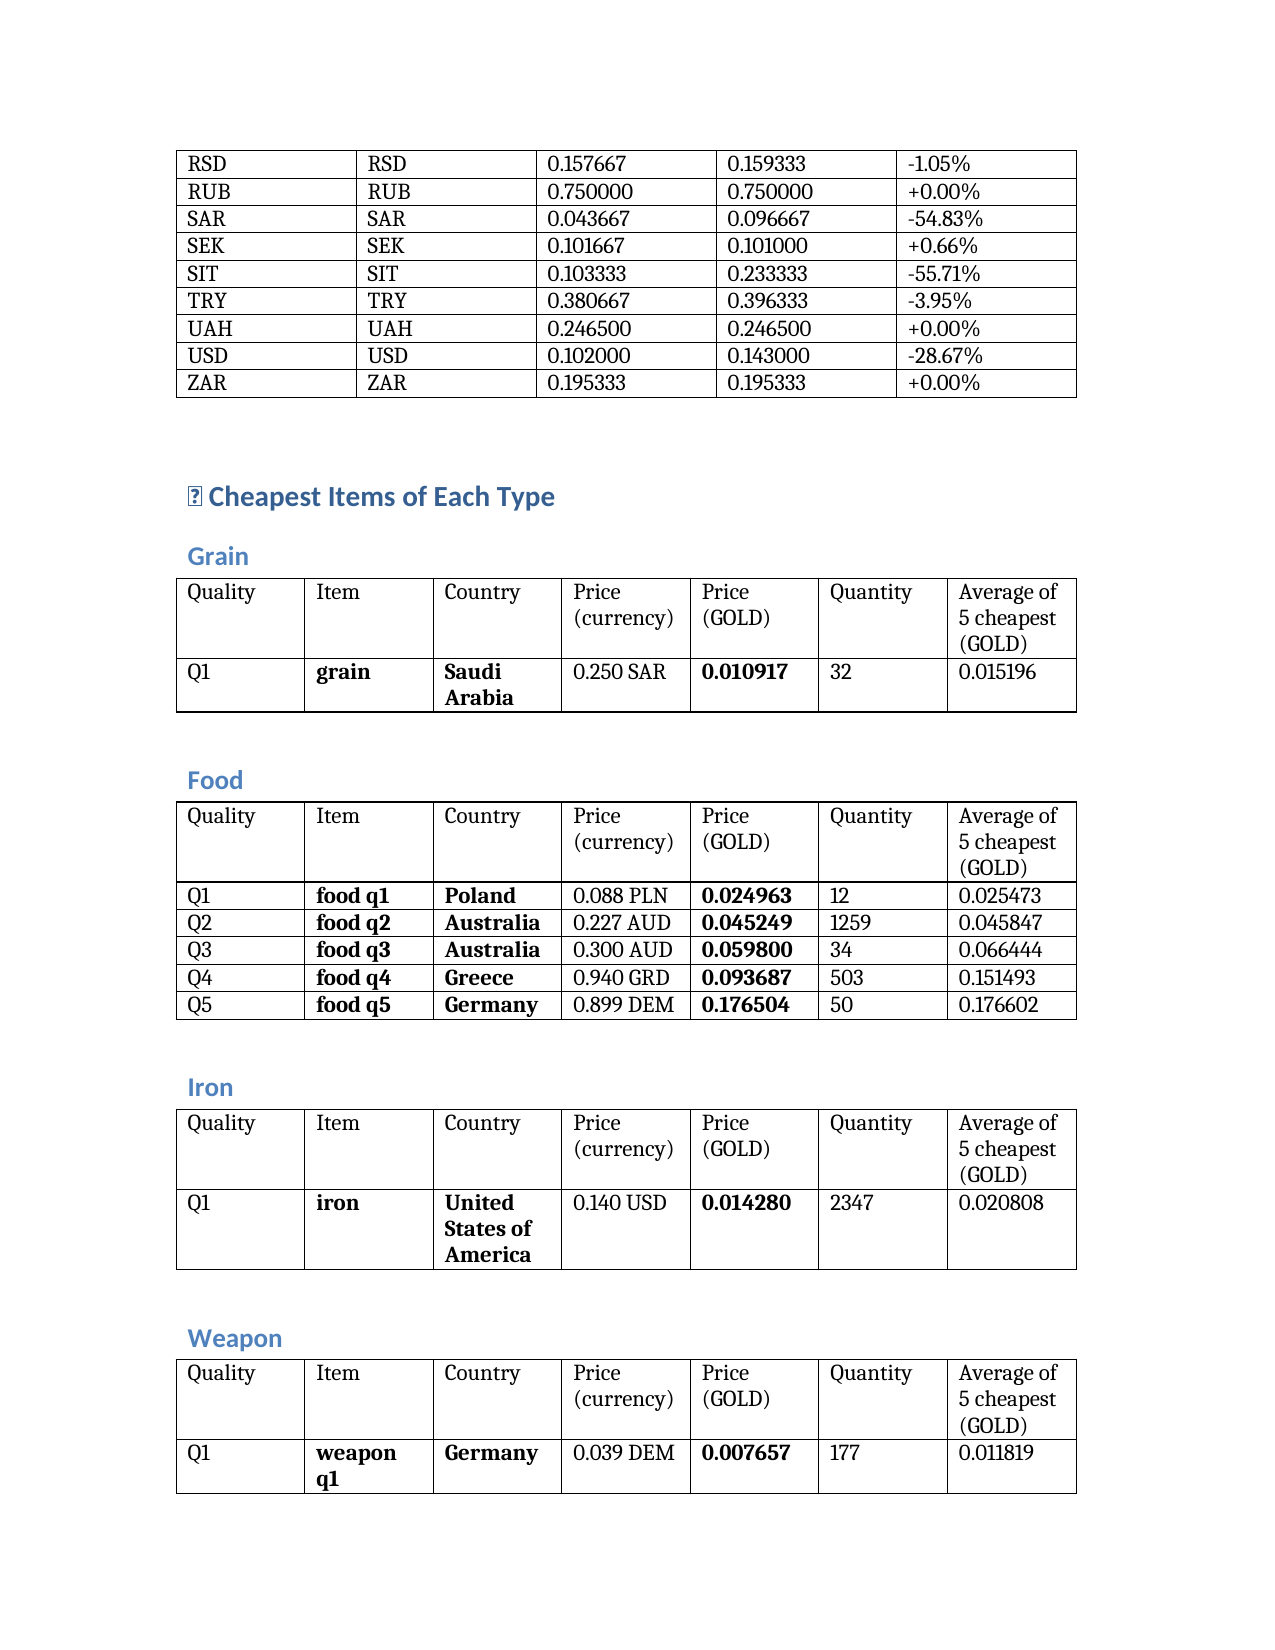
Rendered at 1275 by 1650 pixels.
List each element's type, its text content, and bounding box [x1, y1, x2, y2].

table_cell 0.227 AUD [562, 910, 690, 936]
table_header Price (currency) [562, 1110, 690, 1188]
table_cell +0.00% [897, 315, 1076, 342]
table_cell 0.195333 [537, 370, 716, 397]
table_cell 0.101667 [537, 233, 716, 259]
table_header Quality [177, 803, 304, 881]
table_cell 0.059800 [691, 937, 818, 964]
table_header Average of 5 cheapest (GOLD) [948, 1110, 1076, 1188]
table_header Price (GOLD) [691, 1360, 818, 1439]
table_header Quantity [819, 803, 947, 881]
table_cell weapon q1 [305, 1440, 433, 1492]
table_cell Q1 [177, 1190, 304, 1269]
table_cell RSD [177, 151, 356, 177]
table_cell Q4 [177, 965, 304, 991]
table_cell 0.899 DEM [562, 992, 690, 1018]
table_cell 0.380667 [537, 288, 716, 314]
subtitle Weapon [187, 1321, 1087, 1354]
table_cell 0.101000 [717, 233, 896, 259]
table_cell Q1 [177, 659, 304, 711]
table_header Country [434, 803, 561, 881]
table_cell 0.045847 [948, 910, 1076, 936]
table_cell Saudi Arabia [434, 659, 561, 711]
table_header Country [434, 1110, 561, 1188]
table_cell iron [305, 1190, 433, 1269]
table_cell 0.007657 [691, 1440, 818, 1492]
table_header Item [305, 803, 433, 881]
table_cell 0.233333 [717, 261, 896, 287]
table_header Price (currency) [562, 579, 690, 658]
table_cell 0.088 PLN [562, 883, 690, 909]
table_cell SIT [177, 261, 356, 287]
table_header Price (GOLD) [691, 1110, 818, 1188]
table_header Price (currency) [562, 1360, 690, 1439]
table_cell grain [305, 659, 433, 711]
table_cell 0.011819 [948, 1440, 1076, 1492]
table_cell 0.300 AUD [562, 937, 690, 964]
table_header Price (GOLD) [691, 579, 818, 658]
table_cell 0.157667 [537, 151, 716, 177]
subtitle Grain [187, 539, 1087, 573]
table_header Quantity [819, 579, 947, 658]
table_cell food q3 [305, 937, 433, 964]
table_cell Australia [434, 937, 561, 964]
table_cell 0.176504 [691, 992, 818, 1018]
table_header Quality [177, 579, 304, 658]
table_header Quantity [819, 1110, 947, 1188]
table_cell USD [177, 343, 356, 369]
table_cell -1.05% [897, 151, 1076, 177]
table_cell Germany [434, 1440, 561, 1492]
table_cell 0.045249 [691, 910, 818, 936]
table_cell Q3 [177, 937, 304, 964]
table_cell 0.014280 [691, 1190, 818, 1269]
table_cell 0.151493 [948, 965, 1076, 991]
table_cell 0.246500 [537, 315, 716, 342]
table_cell Australia [434, 910, 561, 936]
table_cell TRY [357, 288, 536, 314]
table_cell 0.750000 [717, 179, 896, 205]
table_cell United States of America [434, 1190, 561, 1269]
table_cell -28.67% [897, 343, 1076, 369]
table_cell food q1 [305, 883, 433, 909]
table_header Item [305, 1360, 433, 1439]
table_header Quality [177, 1360, 304, 1439]
subtitle 🛒 Cheapest Items of Each Type [187, 478, 1087, 513]
table_cell 0.096667 [717, 206, 896, 232]
table_cell -3.95% [897, 288, 1076, 314]
table_header Item [305, 579, 433, 658]
table_header Quality [177, 1110, 304, 1188]
table_cell 1259 [819, 910, 947, 936]
table_header Item [305, 1110, 433, 1188]
table_cell 0.043667 [537, 206, 716, 232]
table_cell SIT [357, 261, 536, 287]
table_cell 0.246500 [717, 315, 896, 342]
table_cell 0.102000 [537, 343, 716, 369]
table_cell food q4 [305, 965, 433, 991]
table_cell 32 [819, 659, 947, 711]
table_cell +0.00% [897, 370, 1076, 397]
table_cell +0.66% [897, 233, 1076, 259]
table_cell 12 [819, 883, 947, 909]
table_cell Q5 [177, 992, 304, 1018]
table_cell 0.159333 [717, 151, 896, 177]
table_cell ZAR [357, 370, 536, 397]
subtitle Food [187, 763, 1087, 796]
table_cell 34 [819, 937, 947, 964]
table_cell Poland [434, 883, 561, 909]
table_cell RUB [177, 179, 356, 205]
table_header Average of 5 cheapest (GOLD) [948, 803, 1076, 881]
table_header Average of 5 cheapest (GOLD) [948, 579, 1076, 658]
table_cell 0.140 USD [562, 1190, 690, 1269]
table_cell 0.750000 [537, 179, 716, 205]
table_cell 0.396333 [717, 288, 896, 314]
table_cell 0.066444 [948, 937, 1076, 964]
table_cell UAH [357, 315, 536, 342]
table_cell food q5 [305, 992, 433, 1018]
table_cell Q2 [177, 910, 304, 936]
table_cell 0.025473 [948, 883, 1076, 909]
table_header Price (GOLD) [691, 803, 818, 881]
table_cell SEK [177, 233, 356, 259]
table_cell 2347 [819, 1190, 947, 1269]
table_cell 177 [819, 1440, 947, 1492]
table_cell TRY [177, 288, 356, 314]
table_cell SAR [177, 206, 356, 232]
table_header Average of 5 cheapest (GOLD) [948, 1360, 1076, 1439]
table_cell UAH [177, 315, 356, 342]
table_cell RUB [357, 179, 536, 205]
table_cell 0.020808 [948, 1190, 1076, 1269]
table_header Price (currency) [562, 803, 690, 881]
table_cell Greece [434, 965, 561, 991]
table_header Country [434, 579, 561, 658]
table_cell 0.250 SAR [562, 659, 690, 711]
table_cell 0.195333 [717, 370, 896, 397]
table_header Quantity [819, 1360, 947, 1439]
table_cell SAR [357, 206, 536, 232]
table_cell 0.103333 [537, 261, 716, 287]
table_cell 50 [819, 992, 947, 1018]
table_cell SEK [357, 233, 536, 259]
table_cell 0.015196 [948, 659, 1076, 711]
table_cell ZAR [177, 370, 356, 397]
table_cell 0.024963 [691, 883, 818, 909]
table_cell 0.010917 [691, 659, 818, 711]
table_cell 0.940 GRD [562, 965, 690, 991]
table_cell food q2 [305, 910, 433, 936]
table_cell Germany [434, 992, 561, 1018]
table_cell 0.093687 [691, 965, 818, 991]
table_cell 0.039 DEM [562, 1440, 690, 1492]
table_cell Q1 [177, 1440, 304, 1492]
table_cell 0.143000 [717, 343, 896, 369]
table_cell Q1 [177, 883, 304, 909]
table_cell -55.71% [897, 261, 1076, 287]
table_cell -54.83% [897, 206, 1076, 232]
table_cell 0.176602 [948, 992, 1076, 1018]
table_cell 503 [819, 965, 947, 991]
table_header Country [434, 1360, 561, 1439]
table_cell USD [357, 343, 536, 369]
table_cell RSD [357, 151, 536, 177]
subtitle Iron [187, 1071, 1087, 1103]
table_cell +0.00% [897, 179, 1076, 205]
